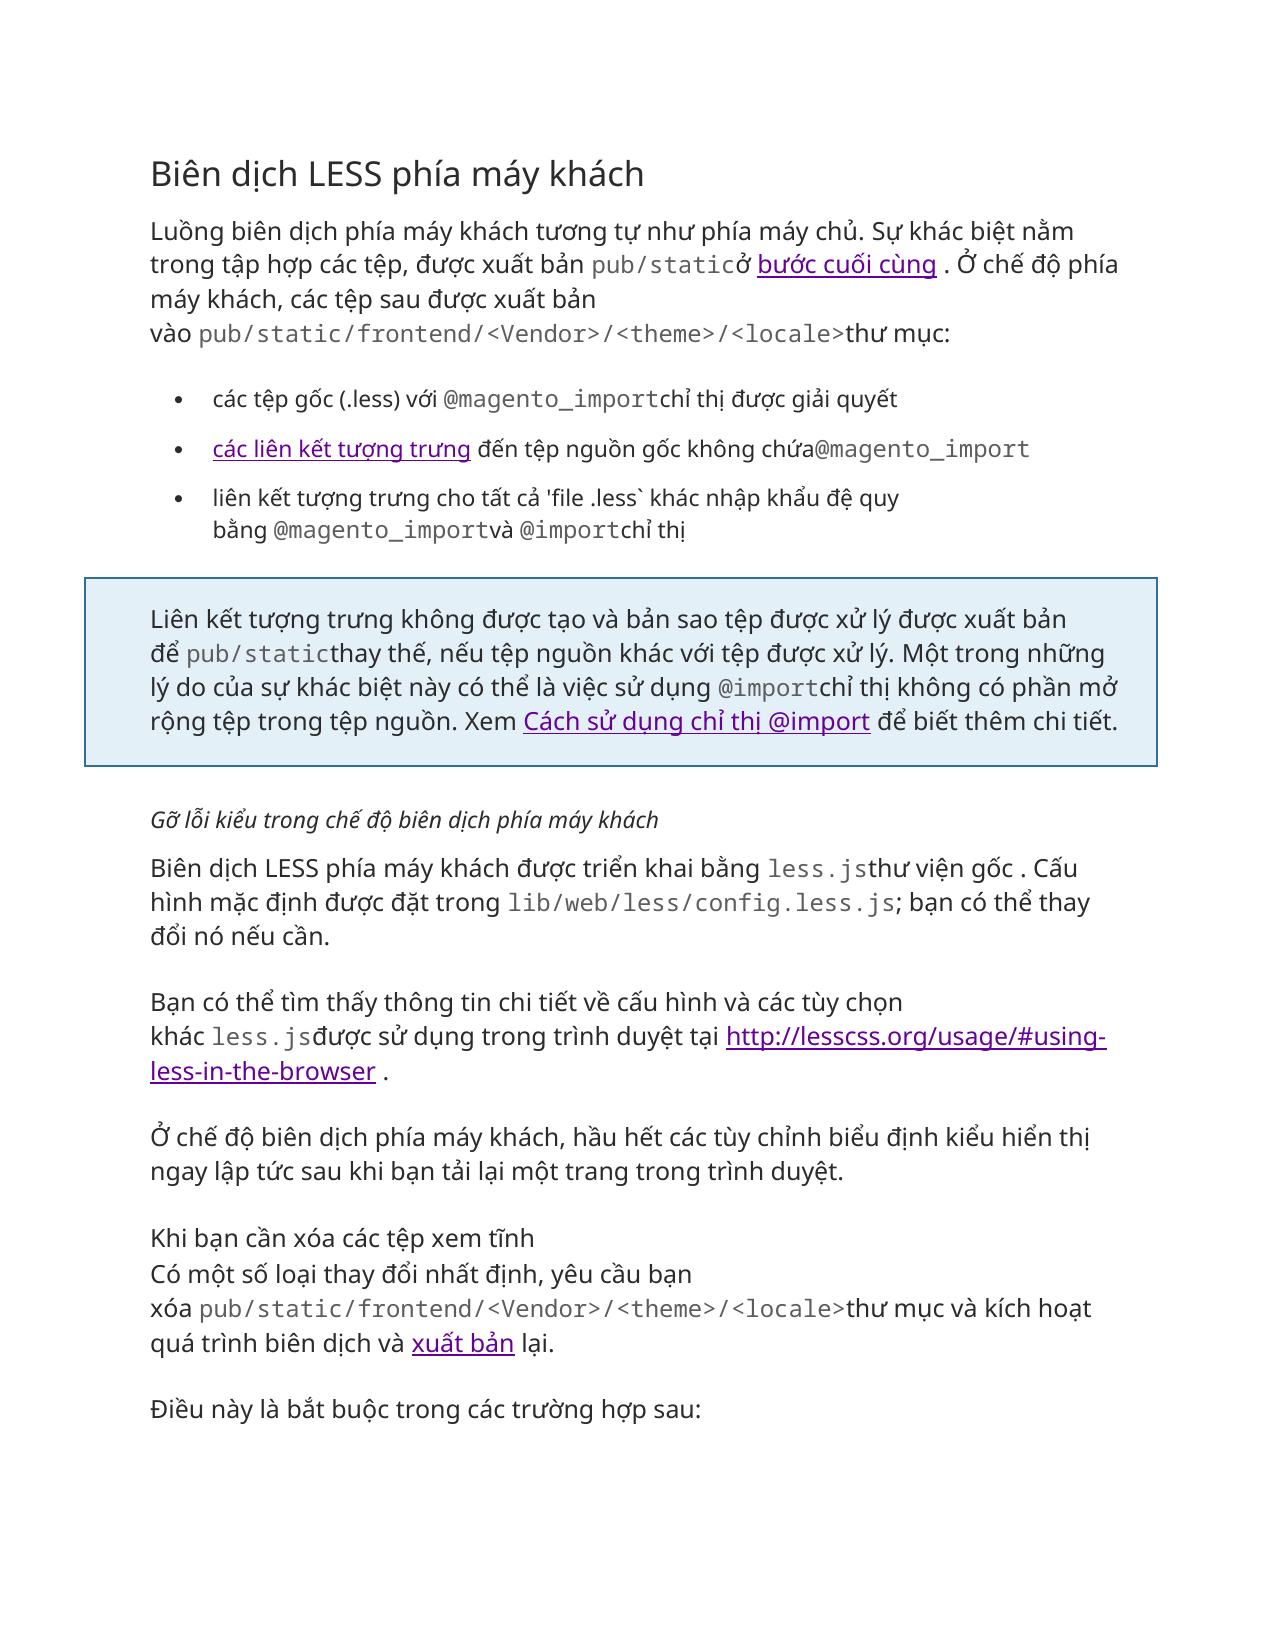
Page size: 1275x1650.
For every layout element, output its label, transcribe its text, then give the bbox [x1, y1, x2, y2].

subtitle Gỡ lỗi kiểu trong chế độ biên dịch phía máy khách [150, 804, 1125, 835]
text Luồng biên dịch phía máy khách tương tự như phía máy chủ. Sự khác biệt nằm trong tập hợp các tệp, được xuất bản pub/staticở bước cuối cùng . Ở chế độ phía máy khách, các tệp sau được xuất bản vào pub/static/frontend/<Vendor>/<theme>/<locale>thư mục: [150, 213, 1125, 349]
text Liên kết tượng trưng không được tạo và bản sao tệp được xử lý được xuất bản để pub/staticthay thế, nếu tệp nguồn khác với tệp được xử lý. Một trong những lý do của sự khác biệt này có thể là việc sử dụng @importchỉ thị không có phần mở rộng tệp trong tệp nguồn. Xem Cách sử dụng chỉ thị @import để biết thêm chi tiết. [86, 579, 1156, 765]
subtitle Biên dịch LESS phía máy khách [150, 150, 1125, 197]
subtitle Khi bạn cần xóa các tệp xem tĩnh [150, 1220, 1125, 1254]
text Ở chế độ biên dịch phía máy khách, hầu hết các tùy chỉnh biểu định kiểu hiển thị ngay lập tức sau khi bạn tải lại một trang trong trình duyệt. [150, 1120, 1125, 1188]
text Bạn có thể tìm thấy thông tin chi tiết về cấu hình và các tùy chọn khác less.jsđược sử dụng trong trình duyệt tại http://lesscss.org/usage/#using-less-in-the-browser . [150, 985, 1125, 1087]
list các tệp gốc (.less) với @magento_importchỉ thị được giải quyết [175, 382, 1125, 414]
text Có một số loại thay đổi nhất định, yêu cầu bạn xóa pub/static/frontend/<Vendor>/<theme>/<locale>thư mục và kích hoạt quá trình biên dịch và xuất bản lại. [150, 1257, 1125, 1359]
text Điều này là bắt buộc trong các trường hợp sau: [150, 1392, 1125, 1426]
text Biên dịch LESS phía máy khách được triển khai bằng less.jsthư viện gốc . Cấu hình mặc định được đặt trong lib/web/less/config.less.js; bạn có thể thay đổi nó nếu cần. [150, 850, 1125, 952]
list các liên kết tượng trưng đến tệp nguồn gốc không chứa@magento_import [175, 432, 1125, 464]
list liên kết tượng trưng cho tất cả 'file .less` khác nhập khẩu đệ quy bằng @magento_importvà @importchỉ thị [175, 482, 1125, 546]
